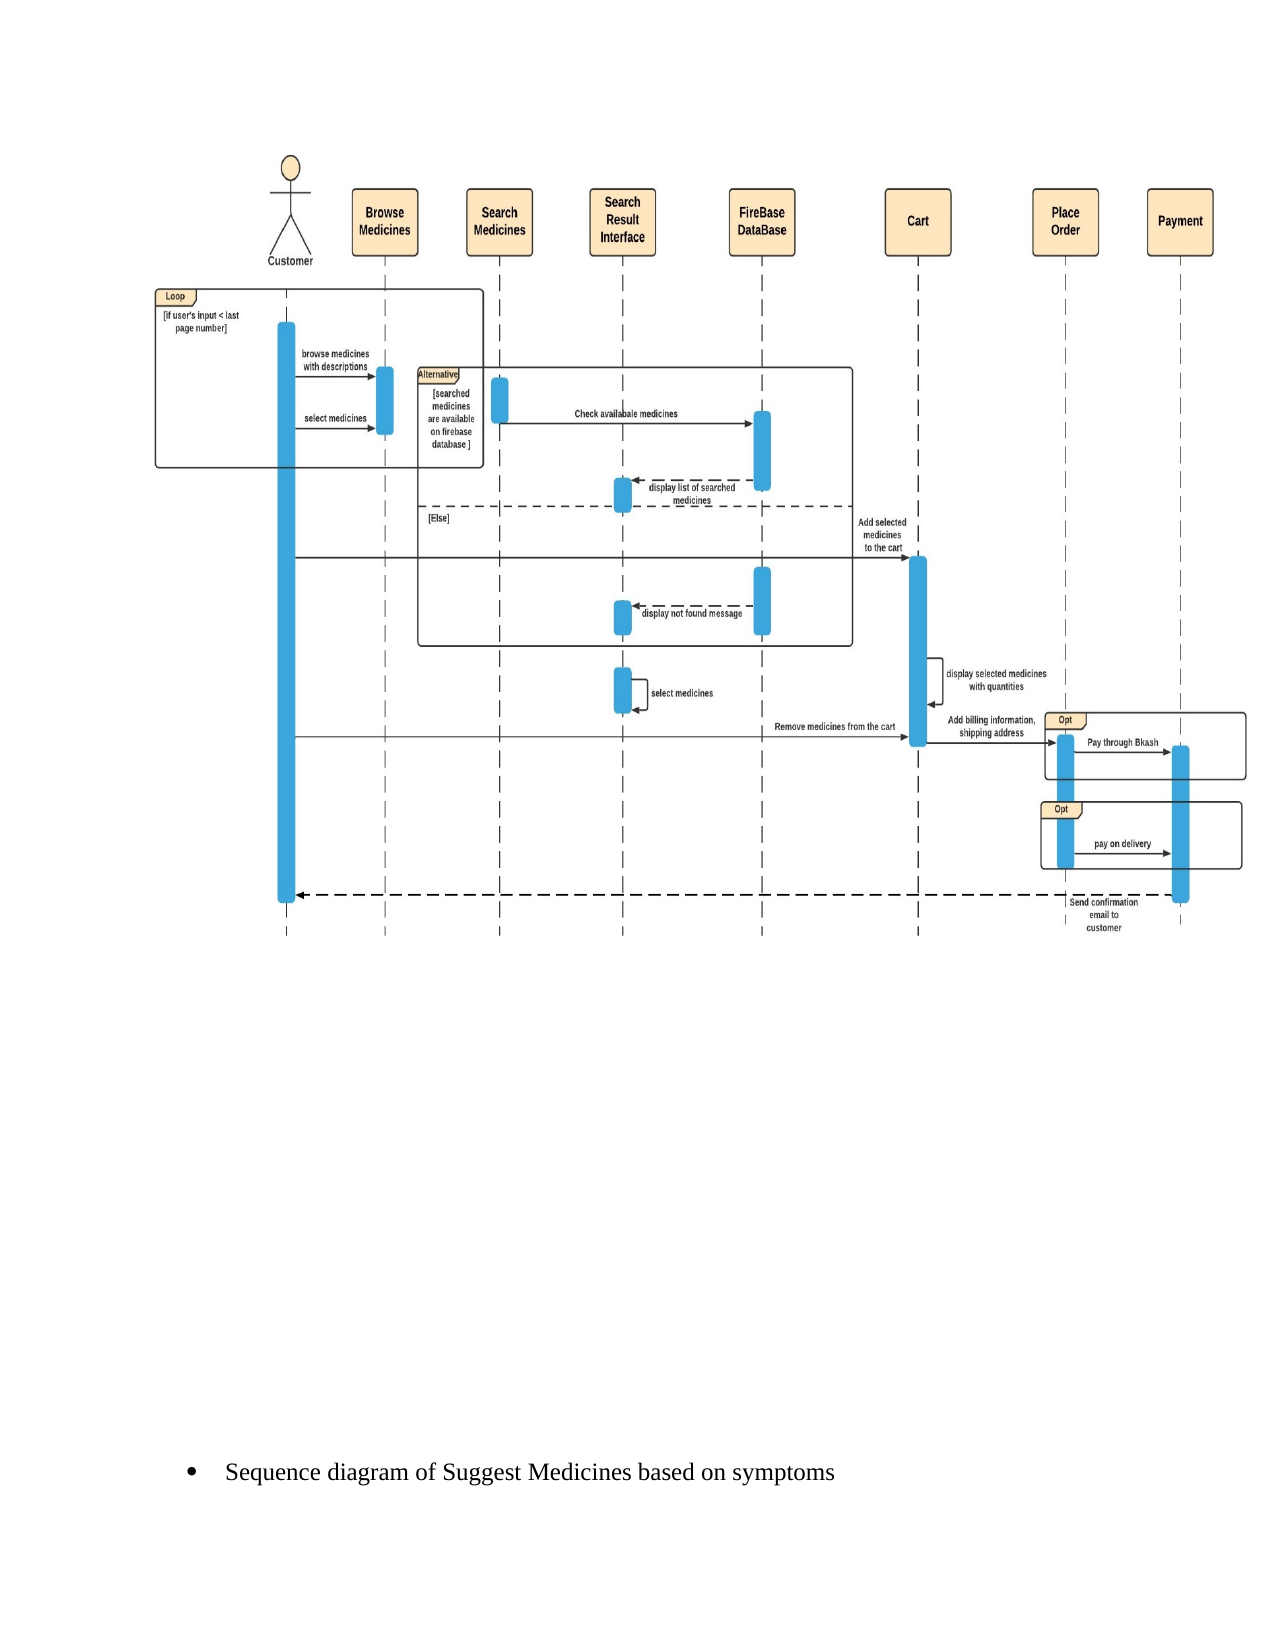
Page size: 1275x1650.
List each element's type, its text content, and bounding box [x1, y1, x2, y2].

list Sequence diagram of Suggest Medicines based on symptoms [187, 1457, 1125, 1485]
picture [150, 150, 1249, 949]
